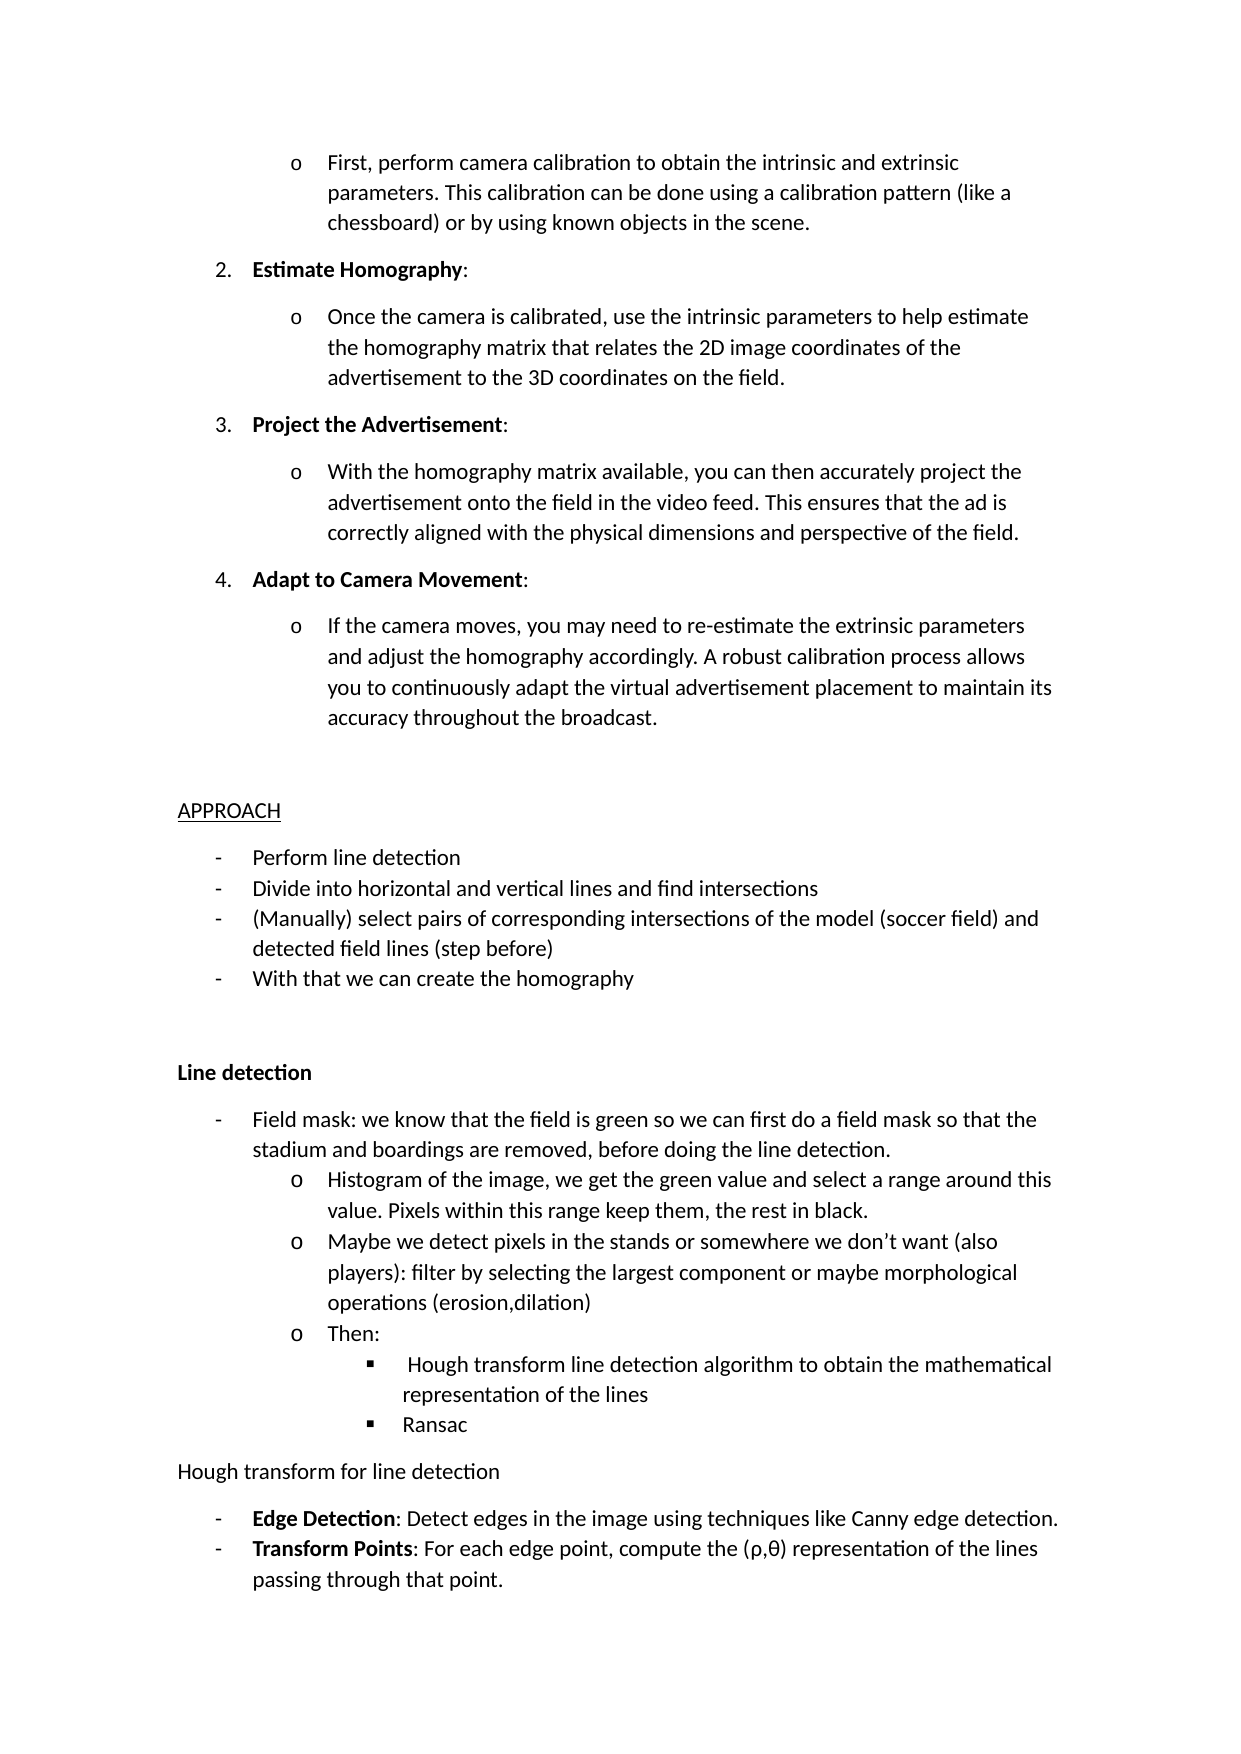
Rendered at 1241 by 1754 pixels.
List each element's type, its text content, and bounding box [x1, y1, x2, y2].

list Hough transform line detection algorithm to obtain the mathematical representation of the lines [365, 1350, 1063, 1408]
text APPROACH [177, 797, 1063, 824]
list Field mask: we know that the field is green so we can first do a field mask so that the stadium and boardings are removed, before doing the line detection. [215, 1105, 1063, 1163]
list Maybe we detect pixels in the stands or somewhere we don’t want (also players): filter by selecting the largest component or maybe morphological operations (erosion,dilation) [290, 1227, 1063, 1316]
list Transform Points: For each edge point, compute the (ρ,θ) representation of the lines passing through that point. [215, 1534, 1063, 1593]
list Adapt to Camera Movement: [215, 565, 1063, 593]
list Then: [290, 1319, 1063, 1348]
list Once the camera is calibrated, use the intrinsic parameters to help estimate the homography matrix that relates the 2D image coordinates of the advertisement to the 3D coordinates on the field. [290, 302, 1063, 391]
list Histogram of the image, we get the green value and select a range around this value. Pixels within this range keep them, the rest in black. [290, 1165, 1063, 1225]
text Hough transform for line detection [177, 1457, 1063, 1485]
list With that we can create the homography [215, 964, 1063, 992]
list Project the Advertisement: [215, 410, 1063, 438]
list Divide into horizontal and vertical lines and find intersections [215, 874, 1063, 902]
list Perform line detection [215, 843, 1063, 871]
list Ransac [365, 1411, 1063, 1438]
text Line detection [177, 1058, 1063, 1086]
list (Manually) select pairs of corresponding intersections of the model (soccer field) and detected field lines (step before) [215, 904, 1063, 962]
list With the homography matrix available, you can then accurately project the advertisement onto the field in the video feed. This ensures that the ad is correctly aligned with the physical dimensions and perspective of the field. [290, 457, 1063, 546]
list Edge Detection: Detect edges in the image using techniques like Canny edge detection. [215, 1504, 1063, 1532]
list Estimate Homography: [215, 255, 1063, 283]
list If the camera moves, you may need to re-estimate the extrinsic parameters and adjust the homography accordingly. A robust calibration process allows you to continuously adapt the virtual advertisement placement to maintain its accuracy throughout the broadcast. [290, 612, 1063, 731]
list First, perform camera calibration to obtain the intrinsic and extrinsic parameters. This calibration can be done using a calibration pattern (like a chessboard) or by using known objects in the scene. [290, 148, 1063, 237]
